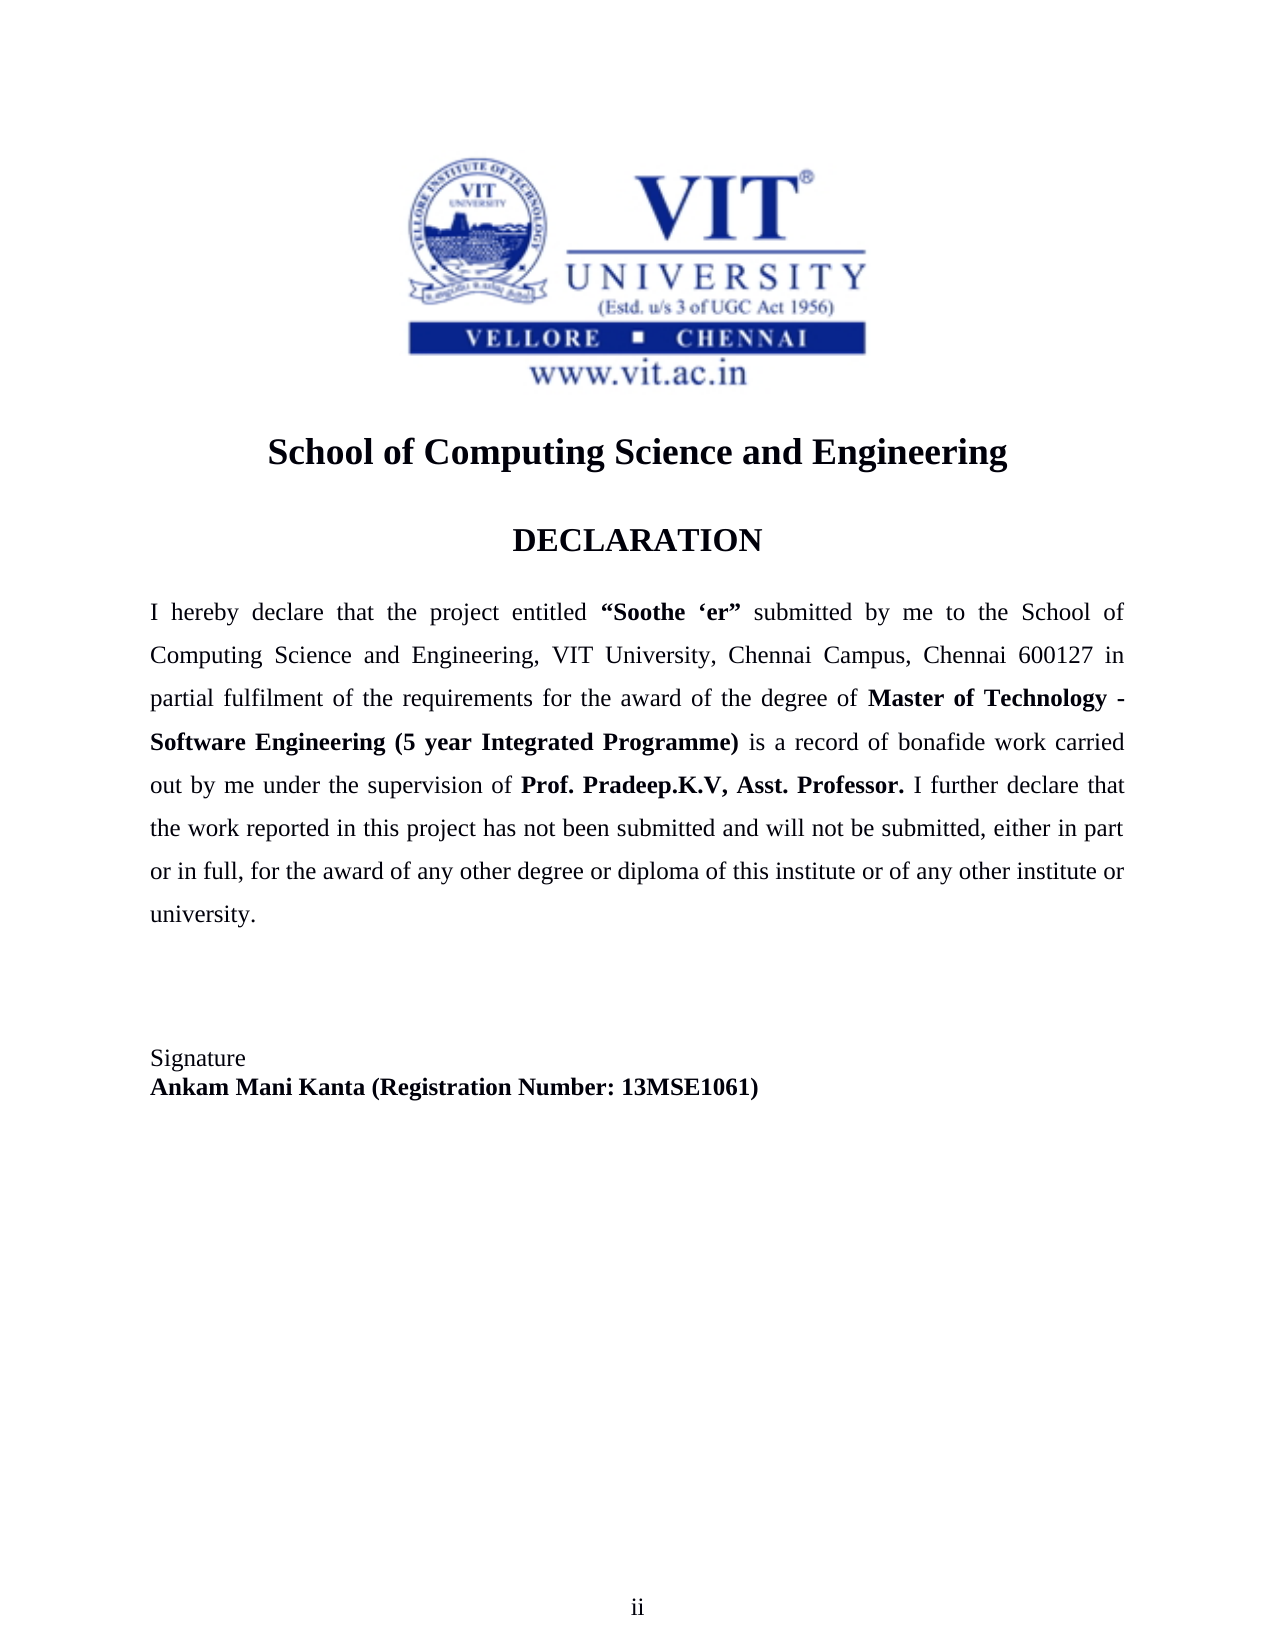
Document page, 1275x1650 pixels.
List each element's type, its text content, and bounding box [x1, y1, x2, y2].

text Signature [150, 1043, 1125, 1072]
text School of Computing Science and Engineering [150, 429, 1125, 473]
text Ankam Mani Kanta (Registration Number: 13MSE1061) [150, 1072, 1125, 1100]
text I hereby declare that the project entitled “Soothe ‘er” submitted by me to the School of Computing Science and Engineering, VIT University, Chennai Campus, Chennai 600127 in partial fulfilment of the requirements for the award of the degree of Master of Technology -Software Engineering (5 year Integrated Programme) is a record of bonafide work carried out by me under the supervision of Prof. Pradeep.K.V, Asst. Professor. I further declare that the work reported in this project has not been submitted and will not be submitted, either in part or in full, for the award of any other degree or diploma of this institute or of any other institute or university. [150, 597, 1125, 928]
picture [399, 150, 876, 395]
text DECLARATION [150, 521, 1125, 559]
